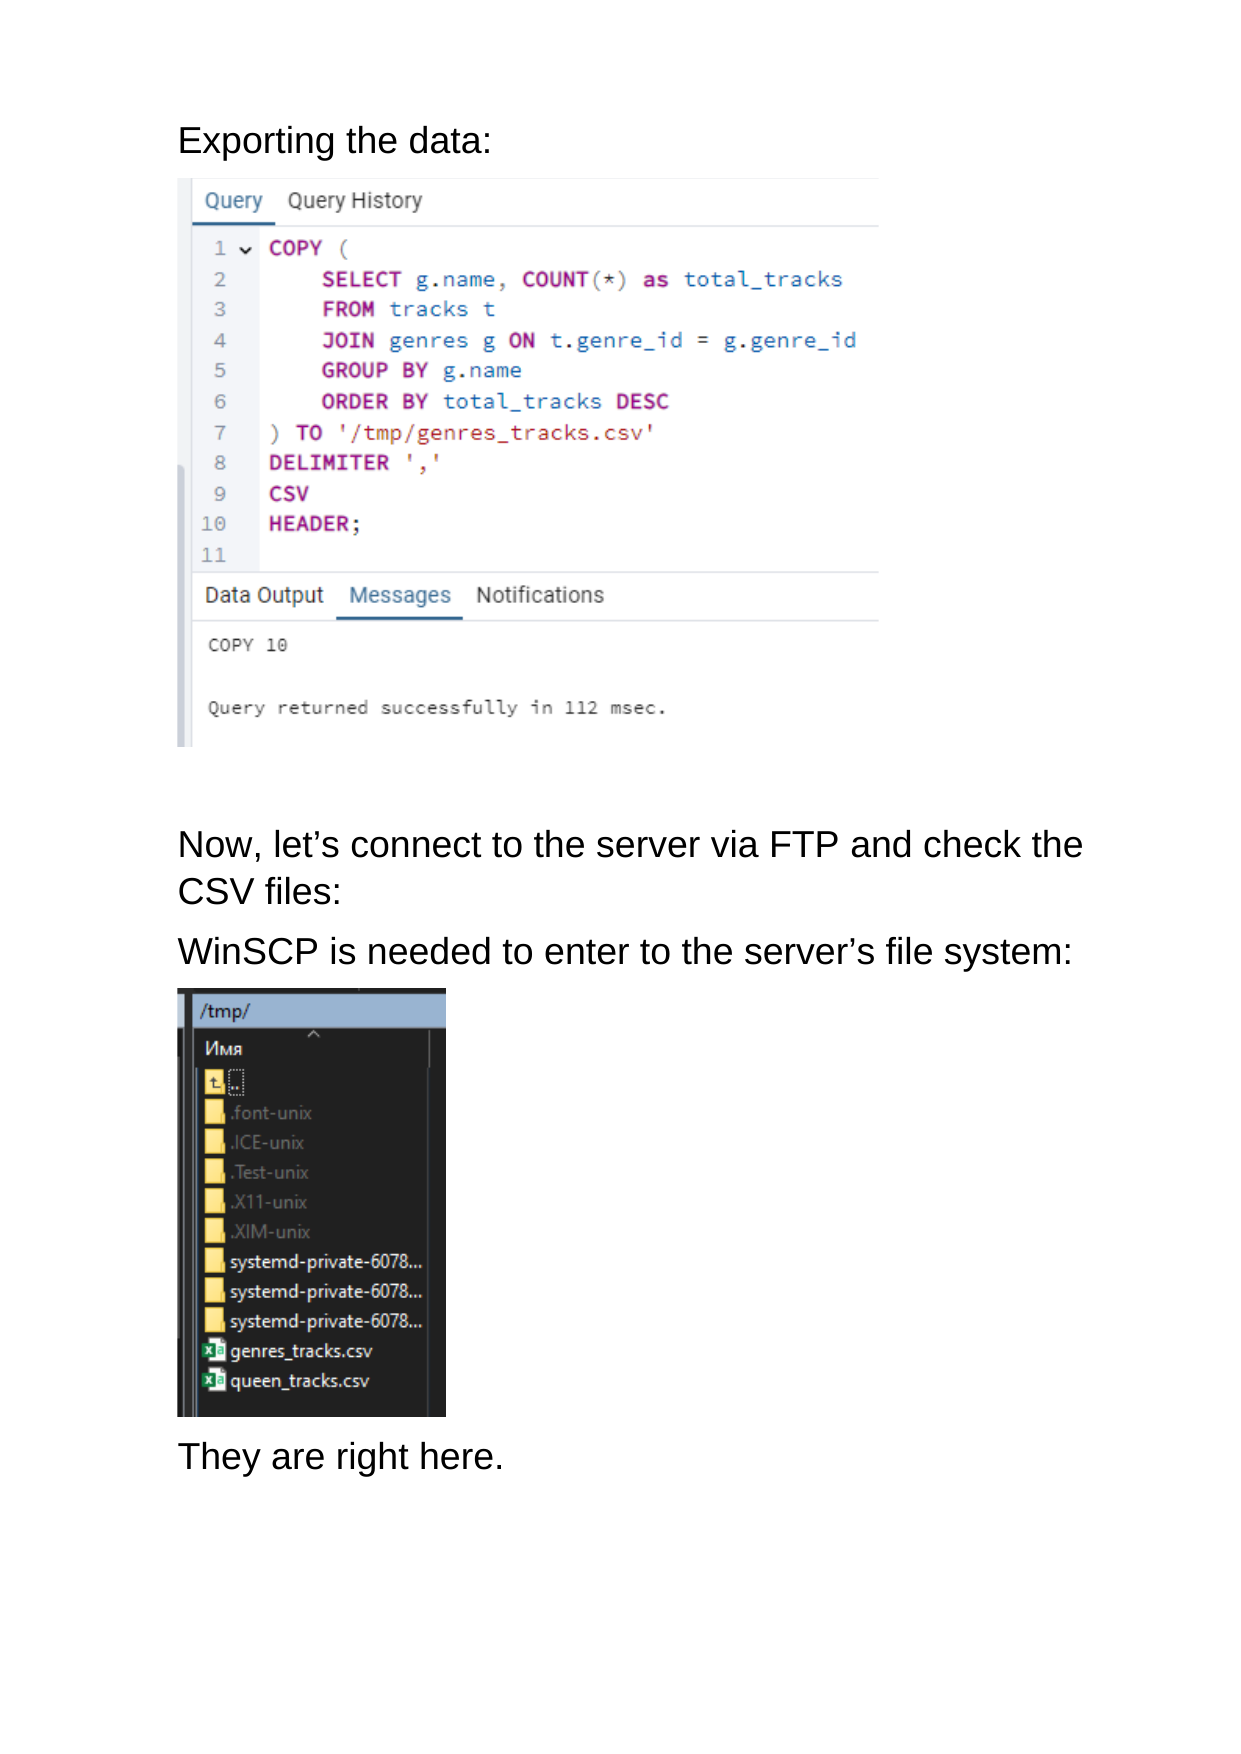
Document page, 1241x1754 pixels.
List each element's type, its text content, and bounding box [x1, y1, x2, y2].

text They are right here. [177, 1434, 1152, 1477]
text Now, let’s connect to the server via FTP and check the CSV files: [177, 822, 1152, 912]
picture [177, 988, 446, 1417]
picture [177, 178, 879, 747]
text Exporting the data: [177, 118, 1152, 161]
text WinSCP is needed to enter to the server’s file system: [177, 929, 1152, 972]
